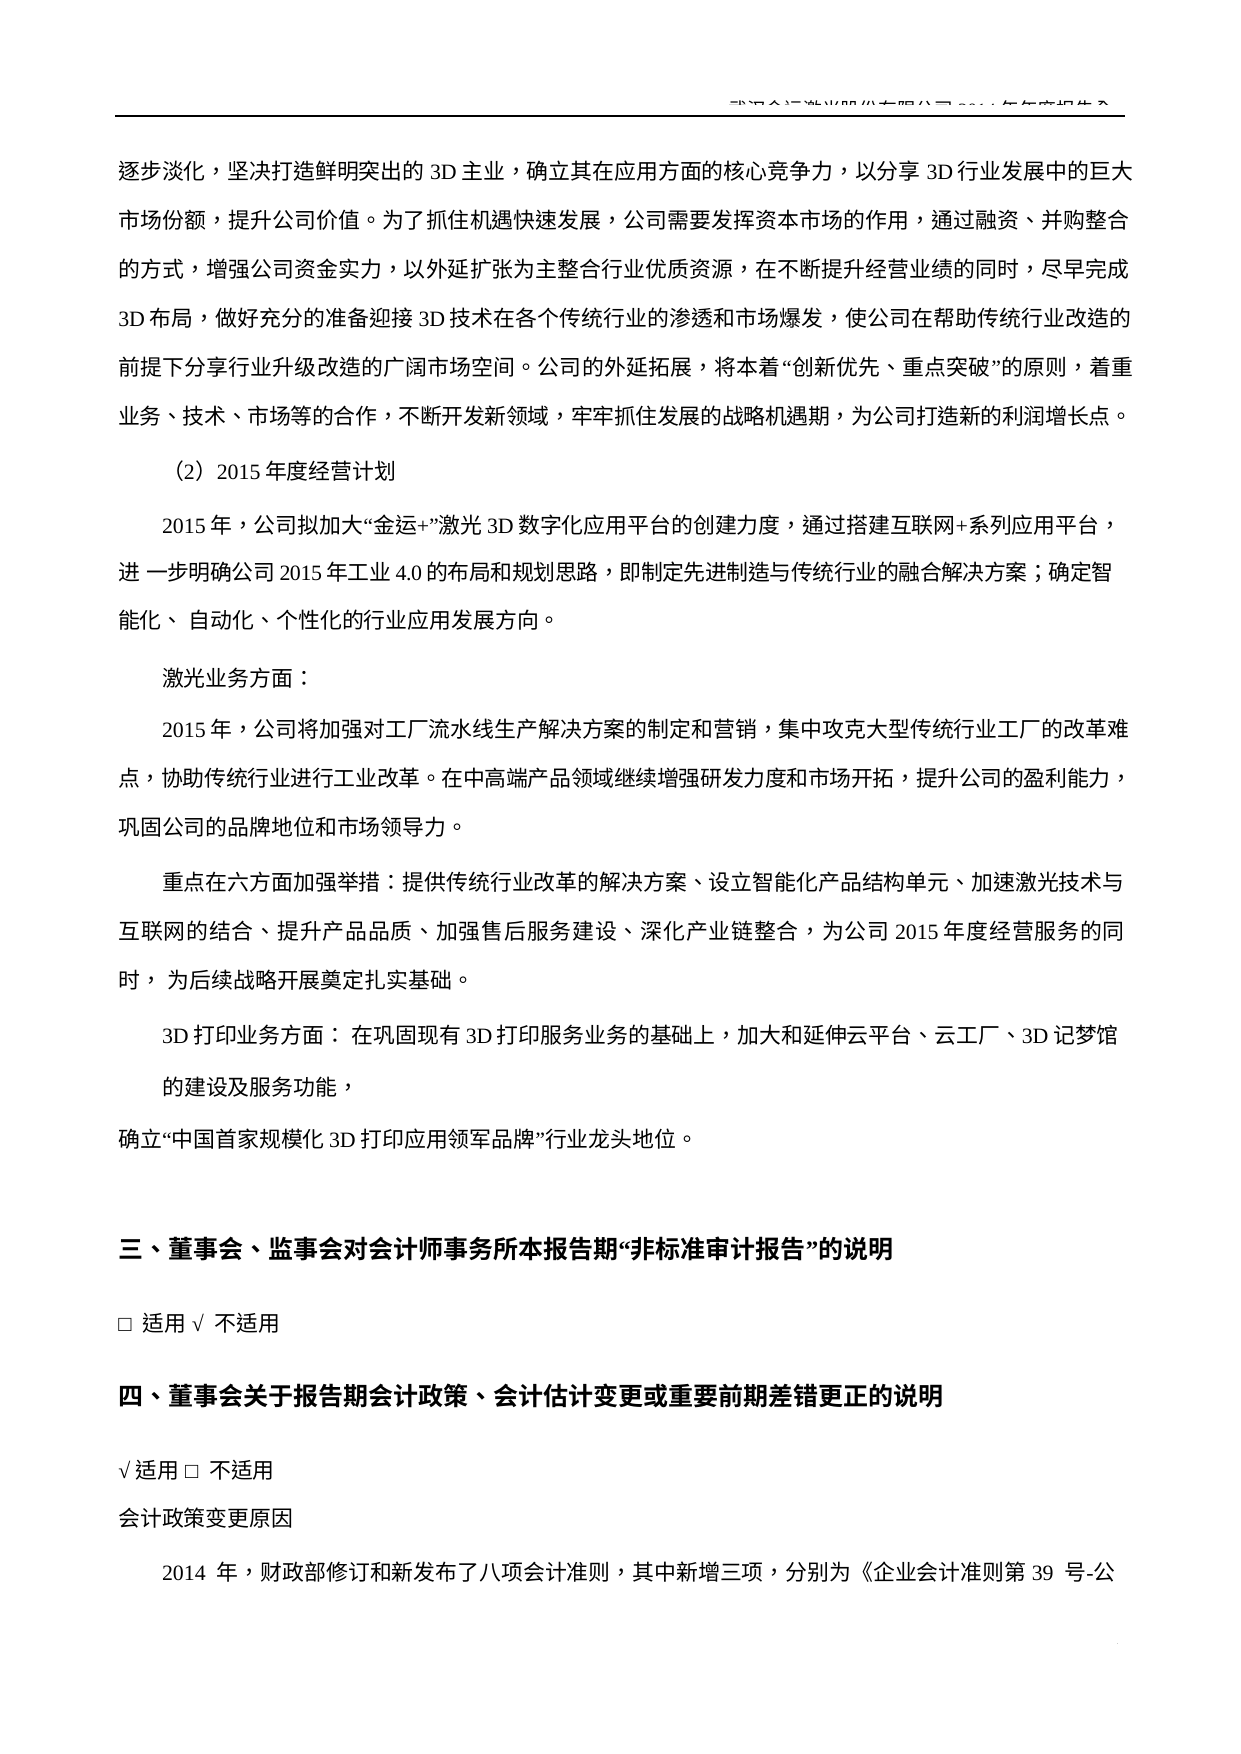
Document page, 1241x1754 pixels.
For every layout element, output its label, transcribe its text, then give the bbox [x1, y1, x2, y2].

subtitle 四、董事会关于报告期会计政策、会计估计变更或重要前期差错更正的说明 [118, 1378, 1144, 1412]
subtitle 三、董事会、监事会对会计师事务所本报告期“非标准审计报告”的说明 [118, 1232, 1144, 1266]
subtitle 重点在六方面加强举措：提供传统行业改革的解决方案、设立智能化产品结构单元、加速激光技术与 互联网的结合、提升产品品质、加强售后服务建设、深化产业链整合，为公司2015年度经营服务的同时， 为后续战略开展奠定扎实基础。 [118, 867, 1124, 995]
subtitle 2015年，公司拟加大“金运+”激光3D数字化应用平台的创建力度，通过搭建互联网+系列应用平台，进 一步明确公司2015年工业4.0的布局和规划思路，即制定先进制造与传统行业的融合解决方案；确定智能化、 自动化、个性化的行业应用发展方向。 [118, 509, 1133, 634]
subtitle 3D打印业务方面： 在巩固现有3D打印服务业务的基础上，加大和延伸云平台、云工厂、3D记梦馆的建设及服务功能， [162, 1019, 1124, 1101]
subtitle 2014 年，财政部修订和新发布了八项会计准则，其中新增三项，分别为《企业会计准则第 39 号-公 [162, 1557, 1133, 1587]
subtitle 确立“中国首家规模化3D打印应用领军品牌”行业龙头地位。 [118, 1124, 1144, 1154]
subtitle 逐步淡化，坚决打造鲜明突出的3D主业，确立其在应用方面的核心竞争力，以分享3D行业发展中的巨大 市场份额，提升公司价值。为了抓住机遇快速发展，公司需要发挥资本市场的作用，通过融资、并购整合 的方式，增强公司资金实力，以外延扩张为主整合行业优质资源，在不断提升经营业绩的同时，尽早完成 3D布局，做好充分的准备迎接3D技术在各个传统行业的渗透和市场爆发，使公司在帮助传统行业改造的 前提下分享行业升级改造的广阔市场空间。公司的外延拓展，将本着“创新优先、重点突破”的原则，着重 业务、技术、市场等的合作，不断开发新领域，牢牢抓住发展的战略机遇期，为公司打造新的利润增长点。 [118, 156, 1133, 431]
subtitle 激光业务方面： [162, 663, 1124, 693]
subtitle □ 适用 √ 不适用 [118, 1307, 1144, 1337]
subtitle √ 适用 □ 不适用 会计政策变更原因 [118, 1455, 295, 1533]
subtitle （2）2015年度经营计划 [162, 456, 1124, 486]
subtitle 2015年，公司将加强对工厂流水线生产解决方案的制定和营销，集中攻克大型传统行业工厂的改革难 点，协助传统行业进行工业改革。在中高端产品领域继续增强研发力度和市场开拓，提升公司的盈利能力， 巩固公司的品牌地位和市场领导力。 [118, 714, 1134, 842]
